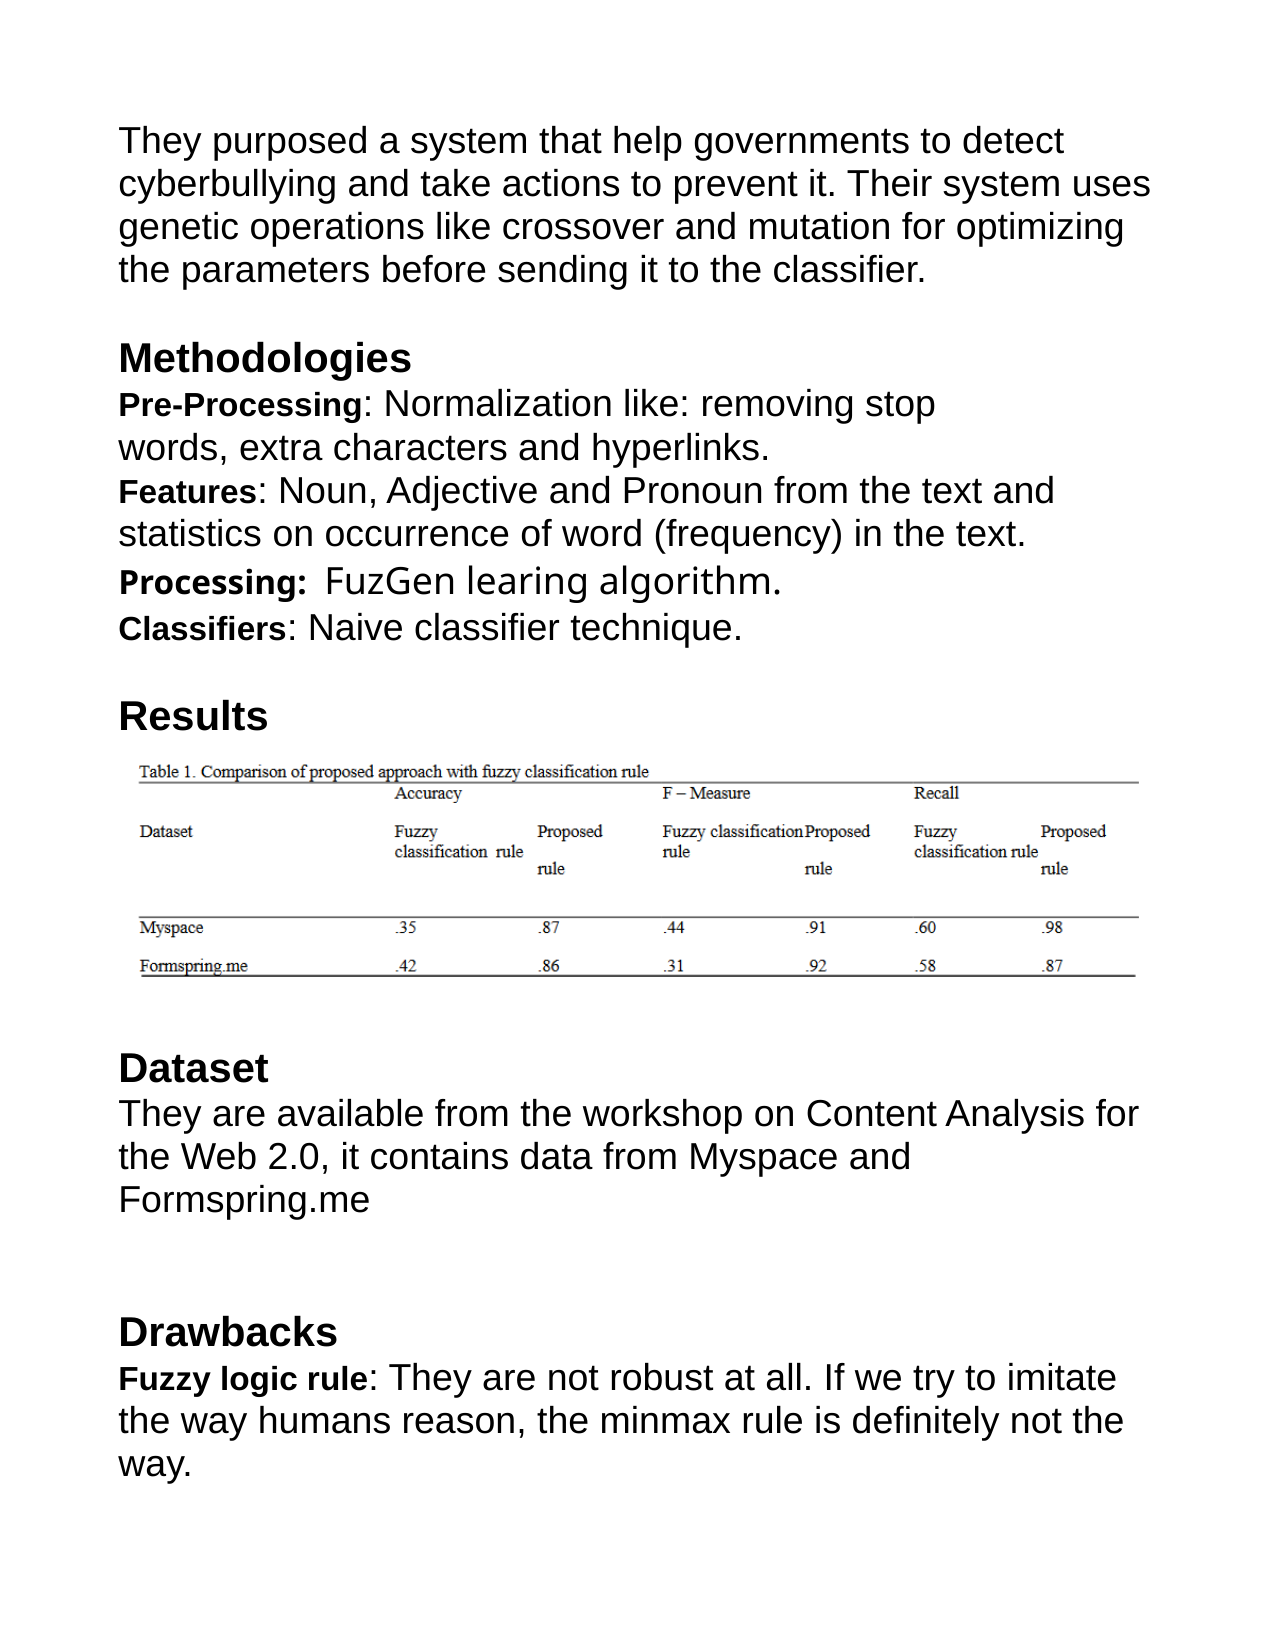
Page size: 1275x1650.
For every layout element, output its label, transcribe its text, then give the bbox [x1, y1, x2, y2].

picture [118, 739, 1157, 996]
text Classifiers: Naive classifier technique. [118, 605, 1157, 648]
text Fuzzy logic rule: They are not robust at all. If we try to imitate the way humans reason, the minmax rule is definitely not the way. [118, 1355, 1157, 1484]
text Methodologies [118, 334, 1157, 382]
text Features: Noun, Adjective and Pronoun from the text and statistics on occurrence of word (frequency) in the text. [118, 468, 1157, 554]
text They are available from the workshop on Content Analysis for the Web 2.0, it contains data from Myspace and Formspring.me [118, 1091, 1157, 1221]
text Dataset [118, 1043, 1157, 1091]
text Drawbacks [118, 1307, 1157, 1355]
text Results [118, 691, 1157, 739]
text Pre-Processing: Normalization like: removing stop [118, 382, 1157, 425]
text words, extra characters and hyperlinks. [118, 425, 1157, 468]
text Processing: FuzGen learing algorithm. [118, 554, 1157, 605]
